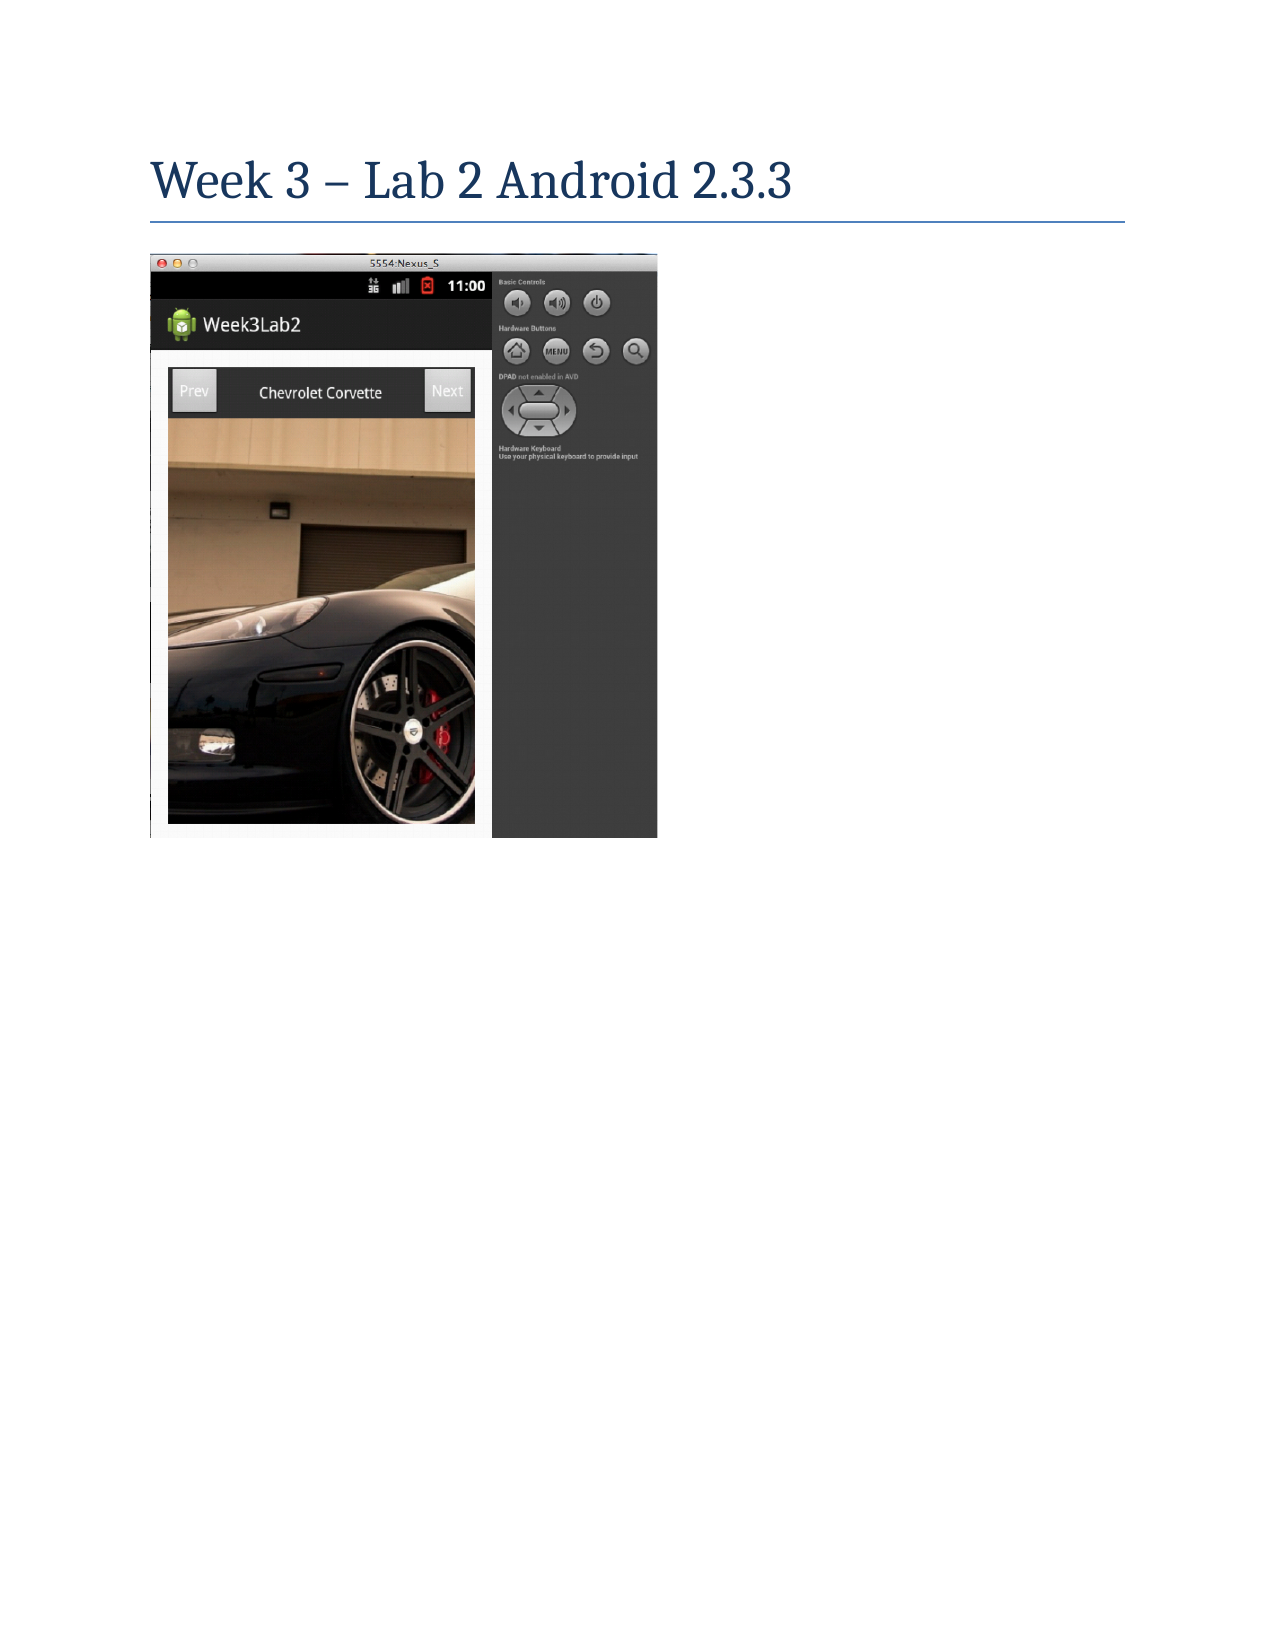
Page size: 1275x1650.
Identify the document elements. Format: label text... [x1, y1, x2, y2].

picture [150, 253, 658, 838]
title Week 3 – Lab 2 Android 2.3.3 [150, 150, 1125, 221]
